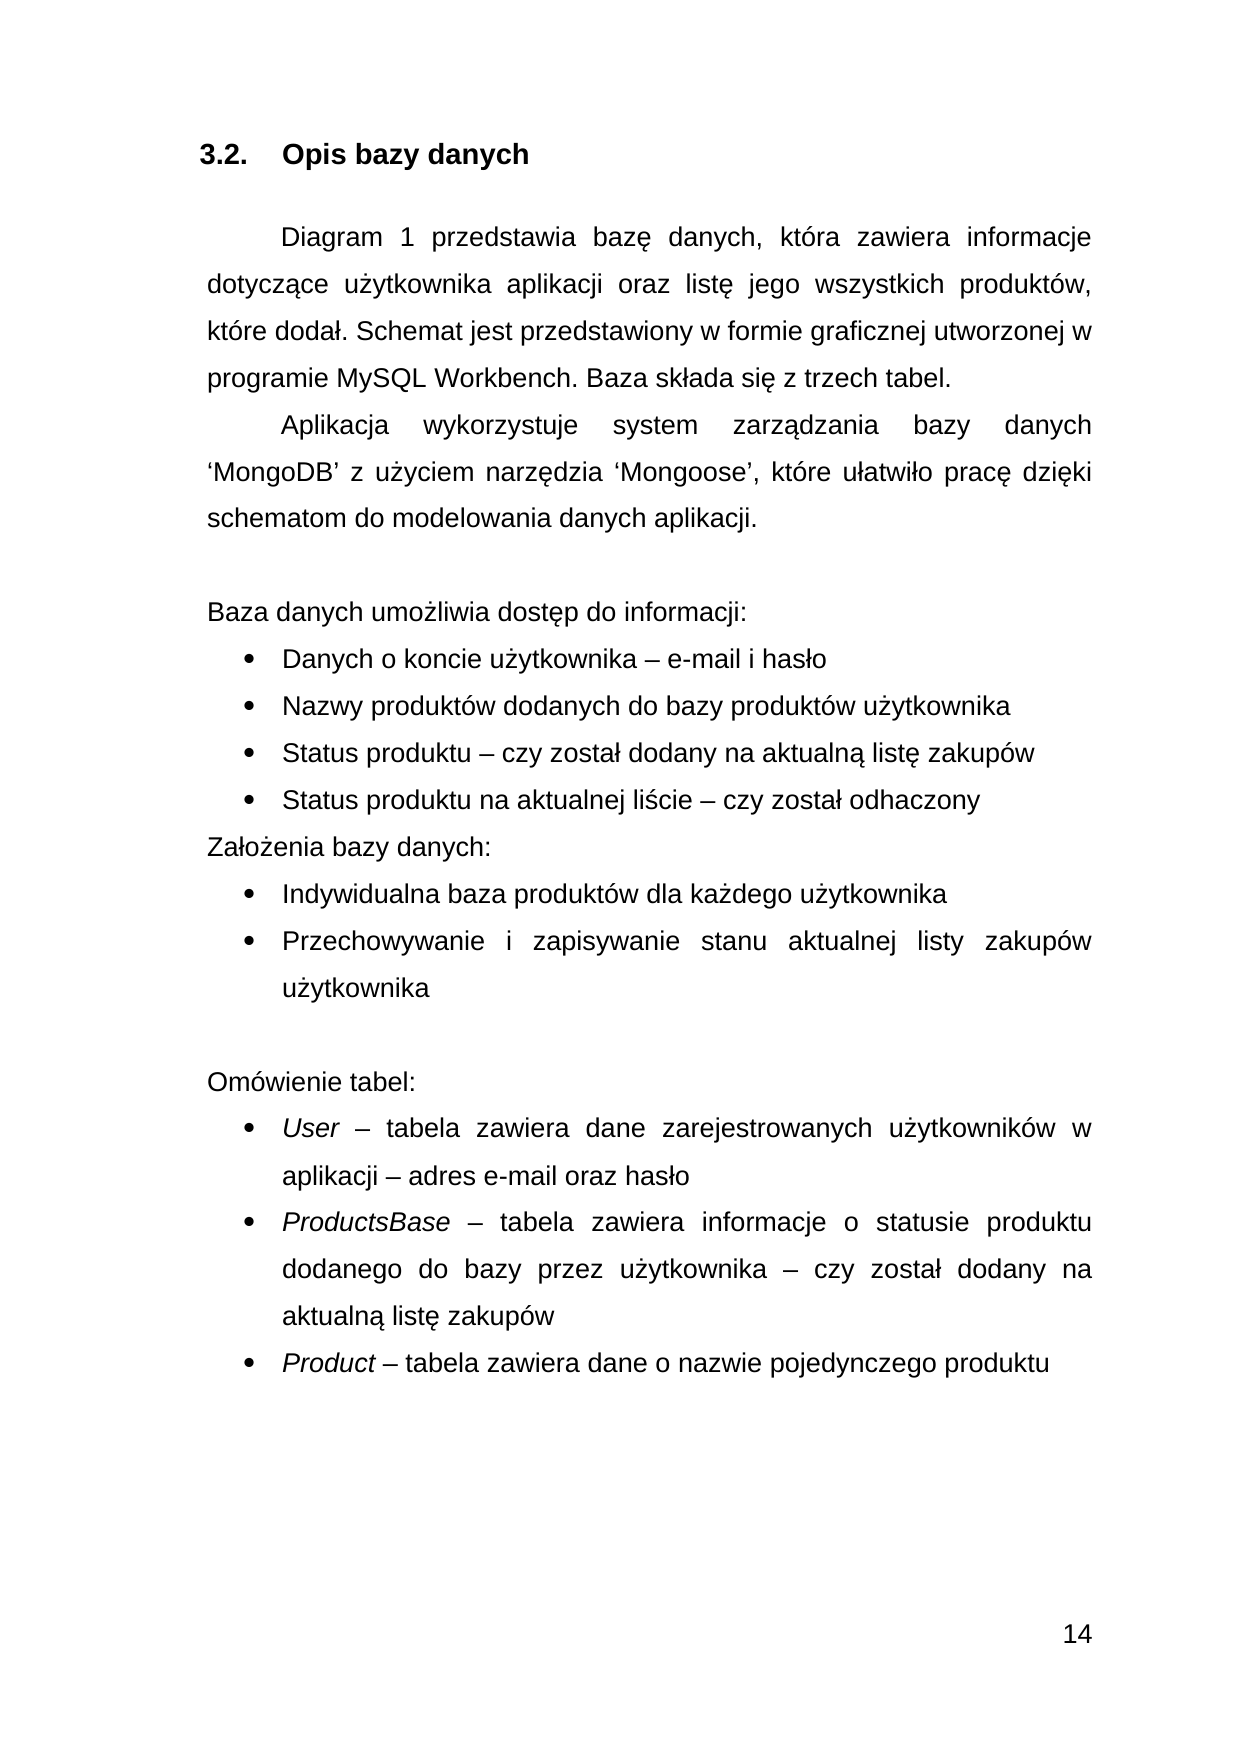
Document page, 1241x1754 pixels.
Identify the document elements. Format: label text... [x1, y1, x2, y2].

list Indywidualna baza produktów dla każdego użytkownika [244, 878, 1092, 909]
list User – tabela zawiera dane zarejestrowanych użytkowników w aplikacji – adres e-mail oraz hasło [244, 1112, 1092, 1191]
list Status produktu – czy został dodany na aktualną listę zakupów [244, 737, 1092, 768]
list Danych o koncie użytkownika – e-mail i hasło [244, 643, 1092, 674]
text Diagram 1 przedstawia bazę danych, która zawiera informacje dotyczące użytkownika aplikacji oraz listę jego wszystkich produktów, które dodał. Schemat jest przedstawiony w formie graficznej utworzonej w programie MySQL Workbench. Baza składa się z trzech tabel. [207, 221, 1092, 393]
list Przechowywanie i zapisywanie stanu aktualnej listy zakupów użytkownika [244, 925, 1092, 1003]
subtitle Opis bazy danych [199, 137, 1092, 171]
list Status produktu na aktualnej liście – czy został odhaczony [244, 784, 1092, 815]
text Omówienie tabel: [207, 1066, 1092, 1097]
list Nazwy produktów dodanych do bazy produktów użytkownika [244, 690, 1092, 721]
list Product – tabela zawiera dane o nazwie pojedynczego produktu [244, 1347, 1092, 1378]
text Założenia bazy danych: [207, 831, 1092, 862]
text Baza danych umożliwia dostęp do informacji: [207, 596, 1092, 627]
list ProductsBase – tabela zawiera informacje o statusie produktu dodanego do bazy przez użytkownika – czy został dodany na aktualną listę zakupów [244, 1206, 1092, 1331]
text Aplikacja wykorzystuje system zarządzania bazy danych ‘MongoDB’ z użyciem narzędzia ‘Mongoose’, które ułatwiło pracę dzięki schematom do modelowania danych aplikacji. [207, 409, 1092, 534]
